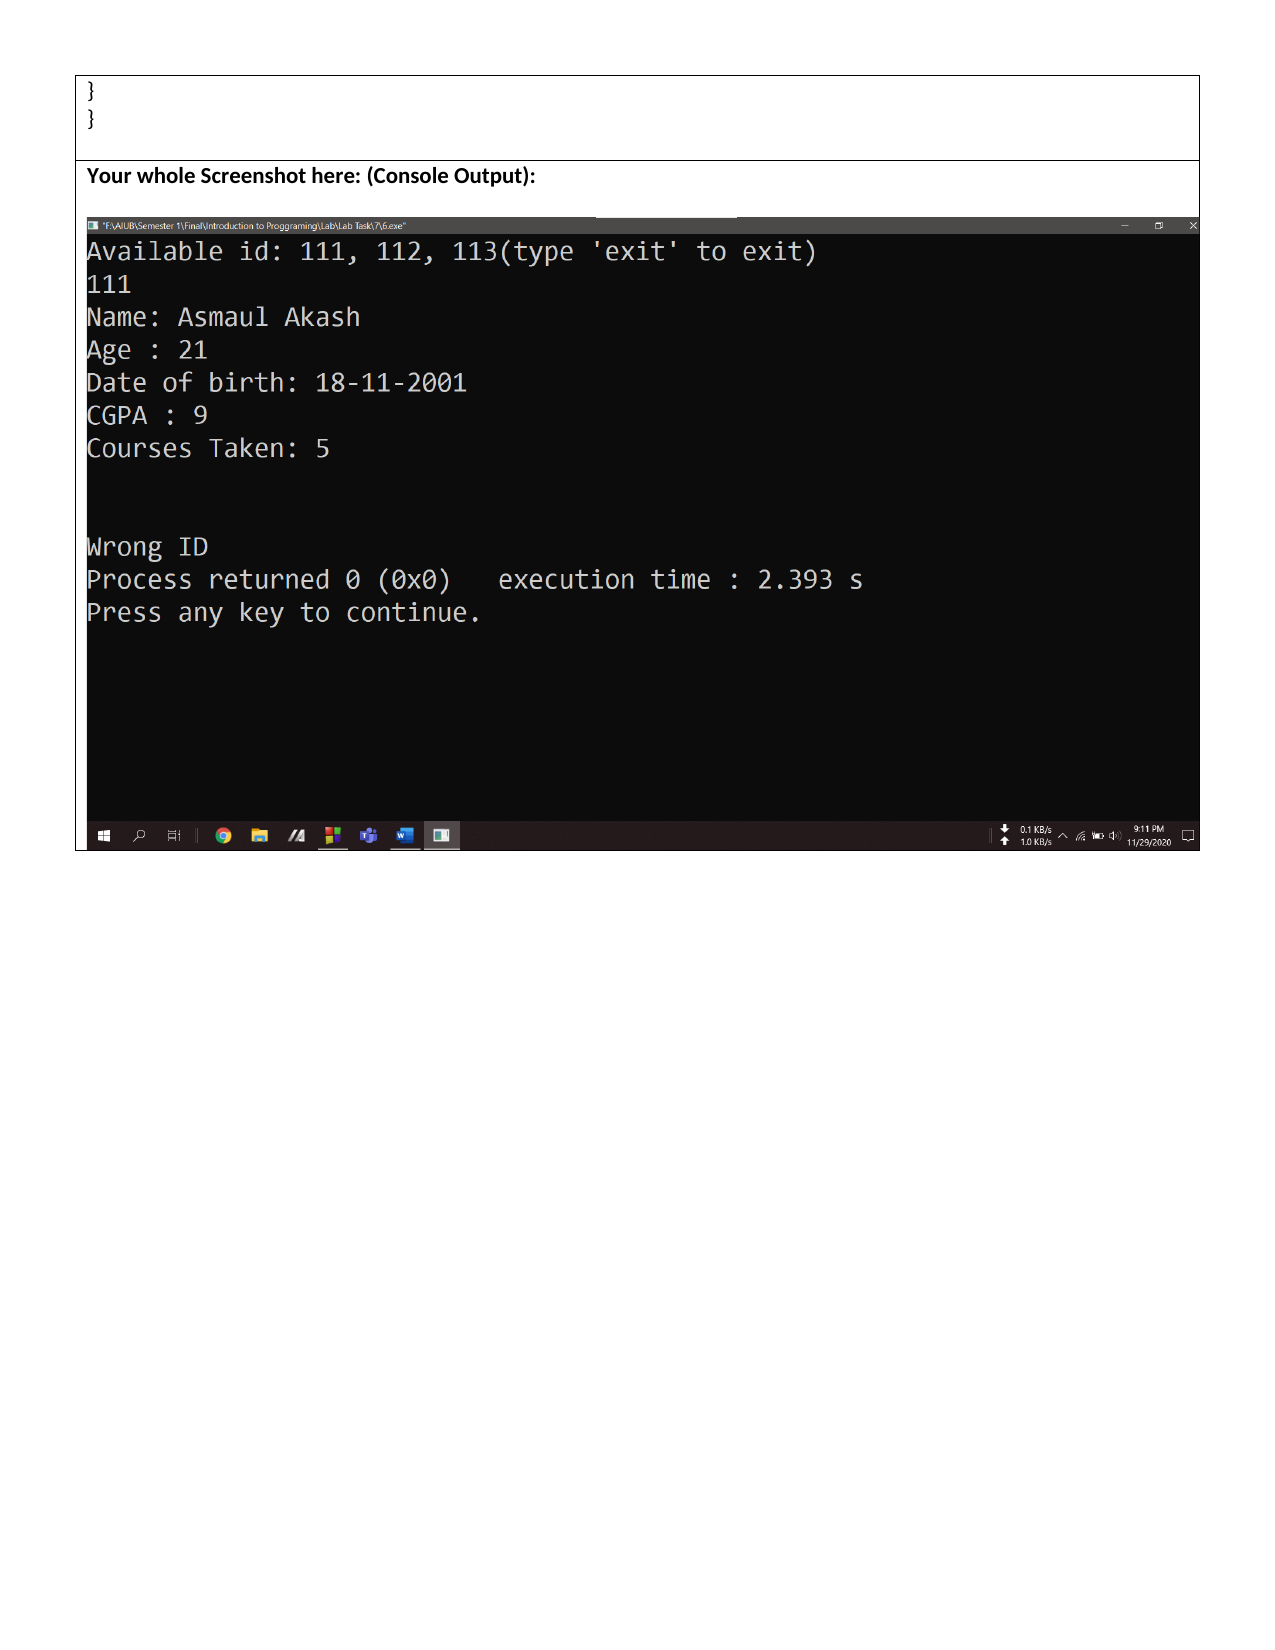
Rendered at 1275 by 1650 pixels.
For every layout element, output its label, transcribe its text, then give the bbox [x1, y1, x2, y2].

table_cell Your whole Screenshot here: (Console Output): [76, 161, 1199, 850]
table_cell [76, 76, 1199, 160]
picture [86, 217, 1200, 850]
